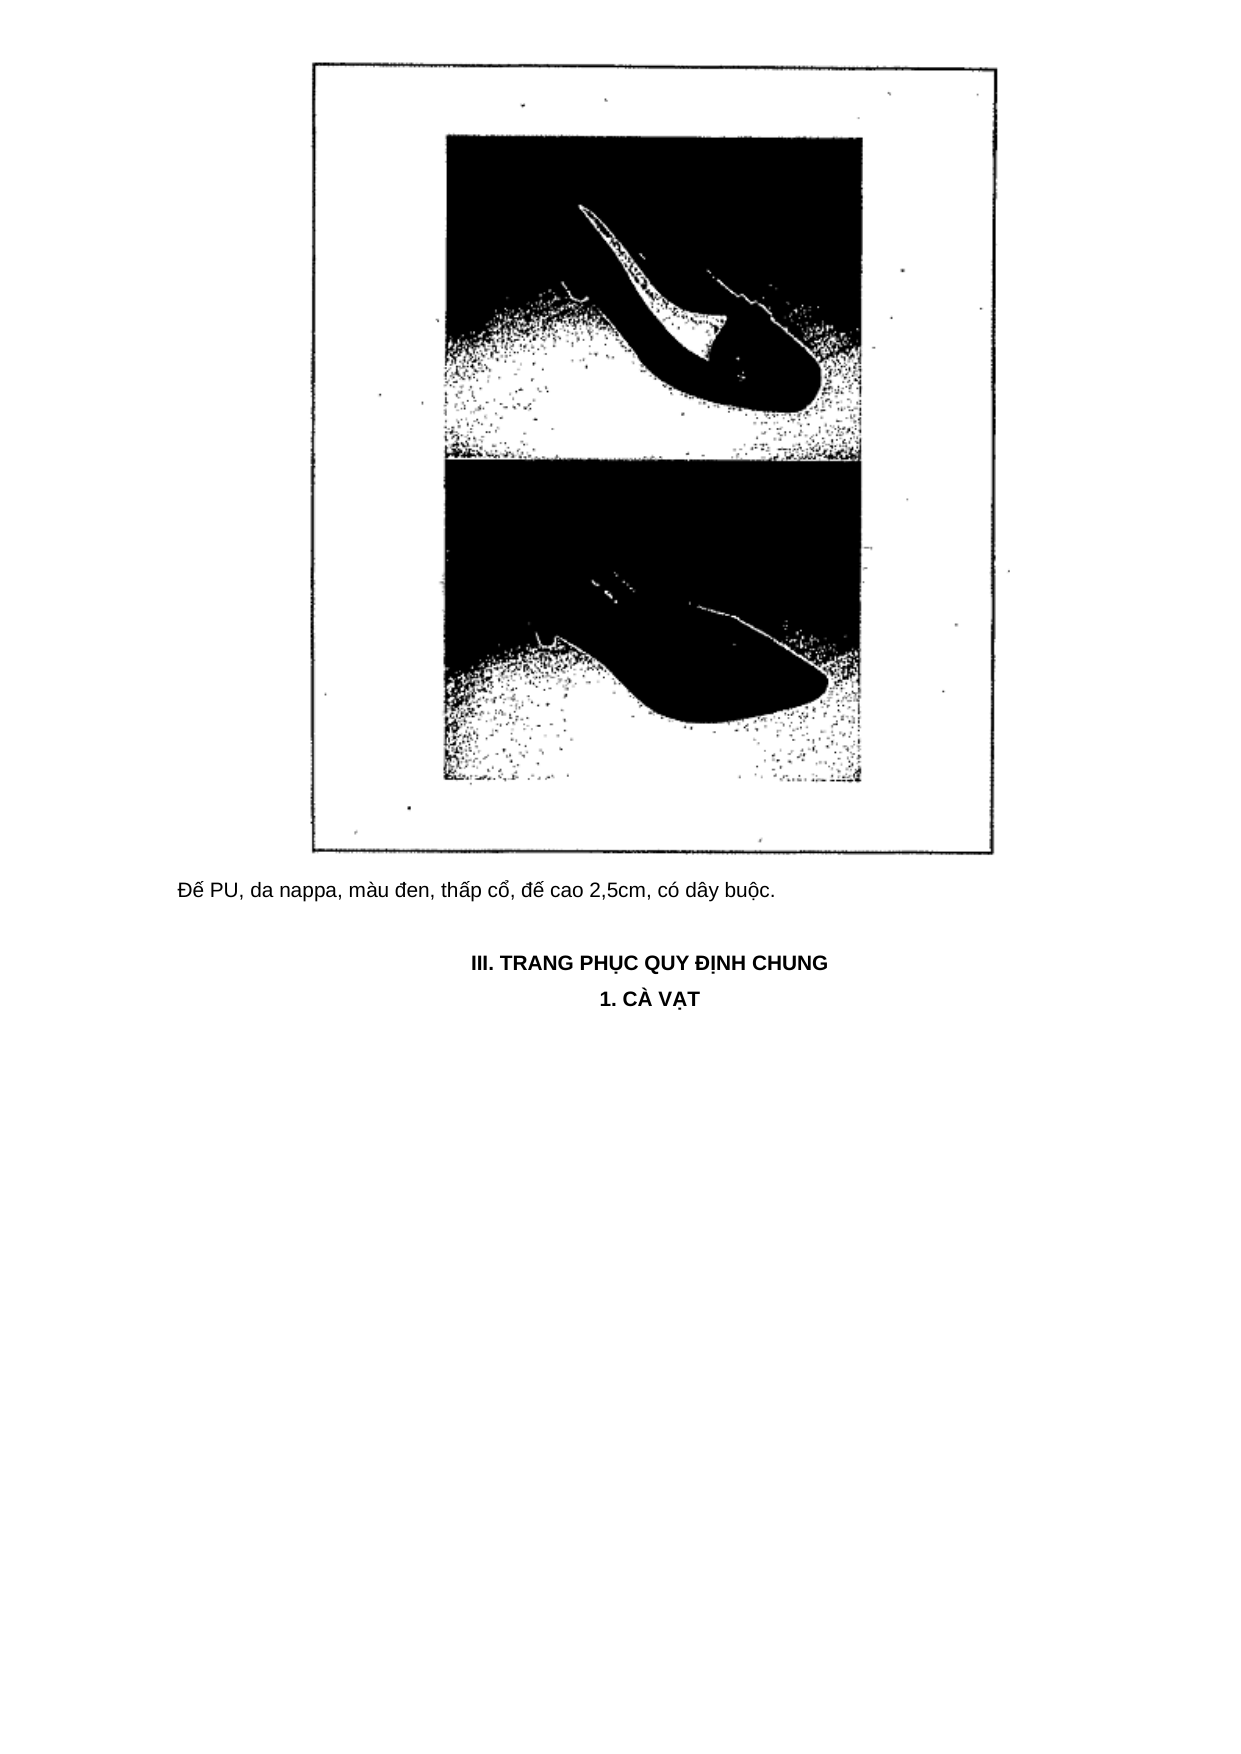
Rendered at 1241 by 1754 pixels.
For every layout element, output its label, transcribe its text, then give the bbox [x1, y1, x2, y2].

picture [289, 59, 1010, 866]
text 1. CÀ VẠT [177, 987, 1122, 1011]
text III. TRANG PHỤC QUY ĐỊNH CHUNG [177, 951, 1122, 975]
text Đế PU, da nappa, màu đen, thấp cổ, đế cao 2,5cm, có dây buộc. [177, 878, 1122, 902]
